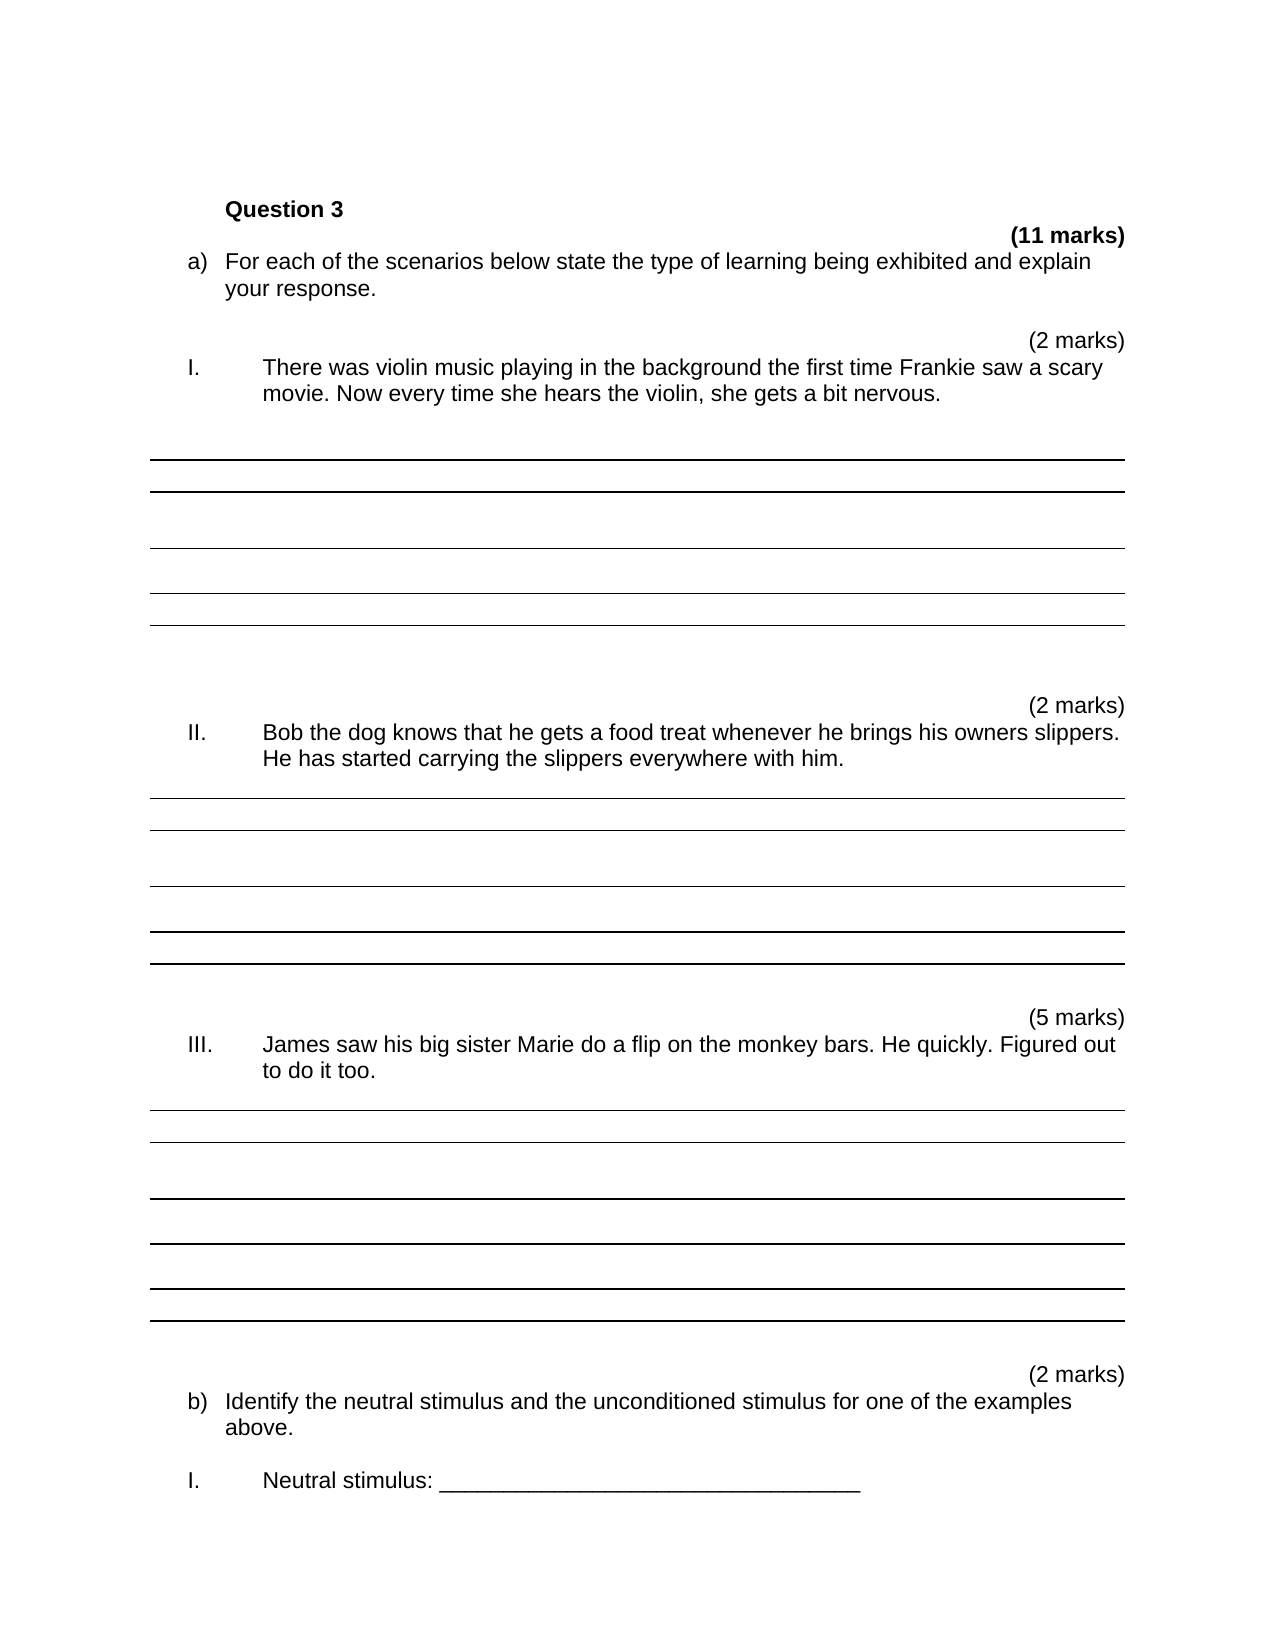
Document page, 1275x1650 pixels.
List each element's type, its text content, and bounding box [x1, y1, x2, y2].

text (11 marks) [150, 222, 1125, 248]
list (2 marks) [262, 327, 1125, 354]
list There was violin music playing in the background the first time Frankie saw a scary movie. Now every time she hears the violin, she gets a bit nervous. [187, 354, 1125, 406]
list James saw his big sister Marie do a flip on the monkey bars. He quickly. Figured out to do it too. [187, 1031, 1125, 1083]
text Question 3 [150, 196, 1125, 222]
list For each of the scenarios below state the type of learning being exhibited and explain your response. [187, 248, 1125, 301]
list Bob the dog knows that he gets a food treat whenever he brings his owners slippers. He has started carrying the slippers everywhere with him. [187, 718, 1125, 771]
list (2 marks) [262, 692, 1125, 718]
text (2 marks) [150, 1361, 1125, 1388]
list Neutral stimulus: _________________________________ [187, 1467, 1125, 1493]
list Identify the neutral stimulus and the unconditioned stimulus for one of the examples above. [187, 1388, 1125, 1441]
text (5 marks) [150, 1004, 1125, 1031]
